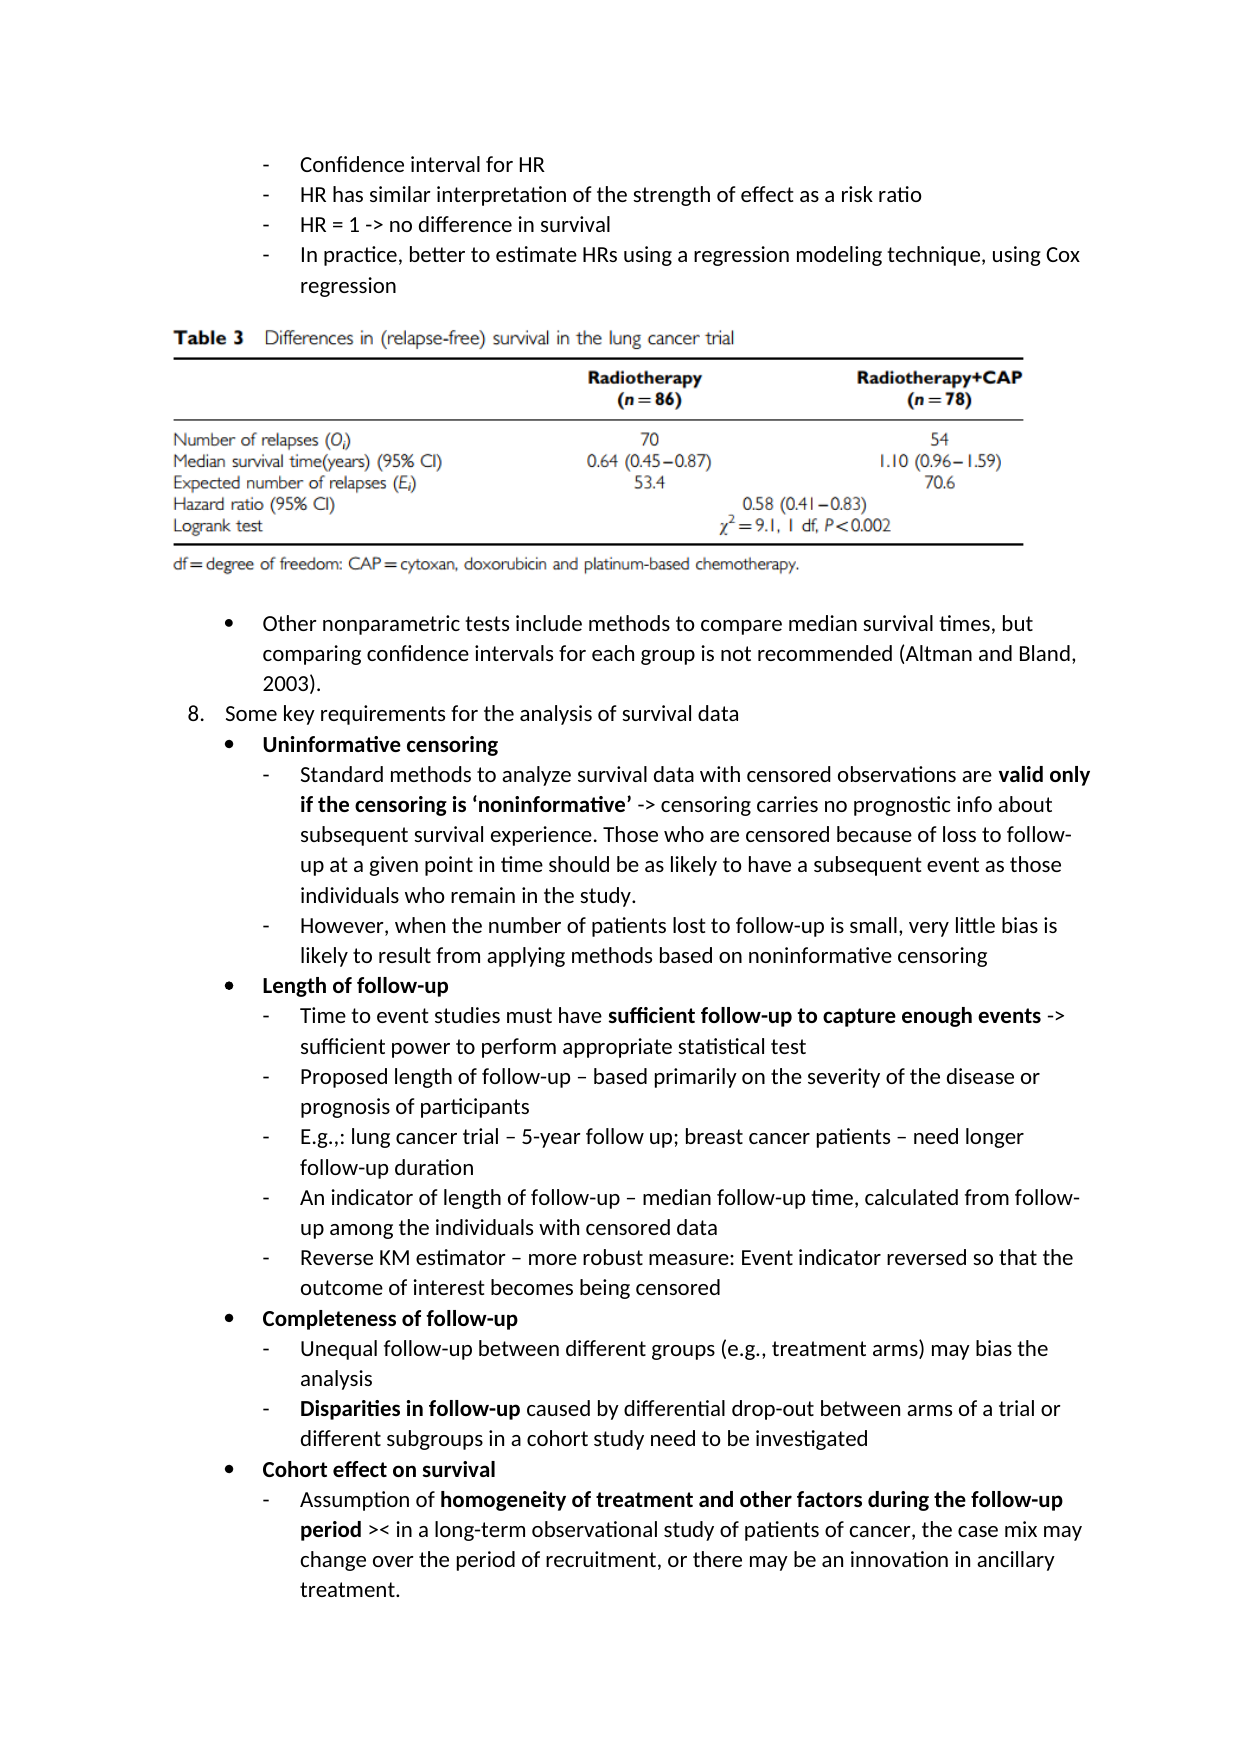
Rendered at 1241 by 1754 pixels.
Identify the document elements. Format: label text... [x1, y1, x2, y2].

list E.g.,: lung cancer trial – 5-year follow up; breast cancer patients – need longer follow-up duration [262, 1122, 1090, 1181]
list Reverse KM estimator – more robust measure: Event indicator reversed so that the outcome of interest becomes being censored [262, 1243, 1090, 1302]
list Length of follow-up [225, 971, 1090, 999]
list HR = 1 -> no difference in survival [262, 210, 1090, 238]
list Uninformative censoring [225, 730, 1090, 758]
list Assumption of homogeneity of treatment and other factors during the follow-up period >< in a long-term observational study of patients of cancer, the case mix may change over the period of recruitment, or there may be an innovation in ancillary treatment. [262, 1485, 1090, 1604]
list Standard methods to analyze survival data with censored observations are valid only if the censoring is ‘noninformative’ -> censoring carries no prognostic info about subsequent survival experience. Those who are censored because of loss to follow-up at a given point in time should be as likely to have a subsequent event as those individuals who remain in the study. [262, 760, 1090, 909]
list However, when the number of patients lost to follow-up is small, very little bias is likely to result from applying methods based on noninformative censoring [262, 911, 1090, 969]
list HR has similar interpretation of the strength of effect as a risk ratio [262, 180, 1090, 208]
list Disparities in follow-up caused by differential drop-out between arms of a trial or different subgroups in a cohort study need to be investigated [262, 1394, 1090, 1453]
list In practice, better to estimate HRs using a regression modeling technique, using Cox regression [262, 241, 1090, 299]
picture [150, 317, 1091, 591]
list Other nonparametric tests include methods to compare median survival times, but comparing confidence intervals for each group is not recommended (Altman and Bland, 2003). [225, 609, 1090, 697]
list Time to event studies must have sufficient follow-up to capture enough events -> sufficient power to perform appropriate statistical test [262, 1002, 1090, 1060]
list An indicator of length of follow-up – median follow-up time, calculated from follow-up among the individuals with censored data [262, 1183, 1090, 1241]
list Cohort effect on survival [225, 1455, 1090, 1483]
list Proposed length of follow-up – based primarily on the severity of the disease or prognosis of participants [262, 1062, 1090, 1120]
list Unequal follow-up between different groups (e.g., treatment arms) may bias the analysis [262, 1334, 1090, 1392]
list Confidence interval for HR [262, 150, 1090, 178]
list Some key requirements for the analysis of survival data [187, 699, 1090, 728]
list Completeness of follow-up [225, 1304, 1090, 1332]
